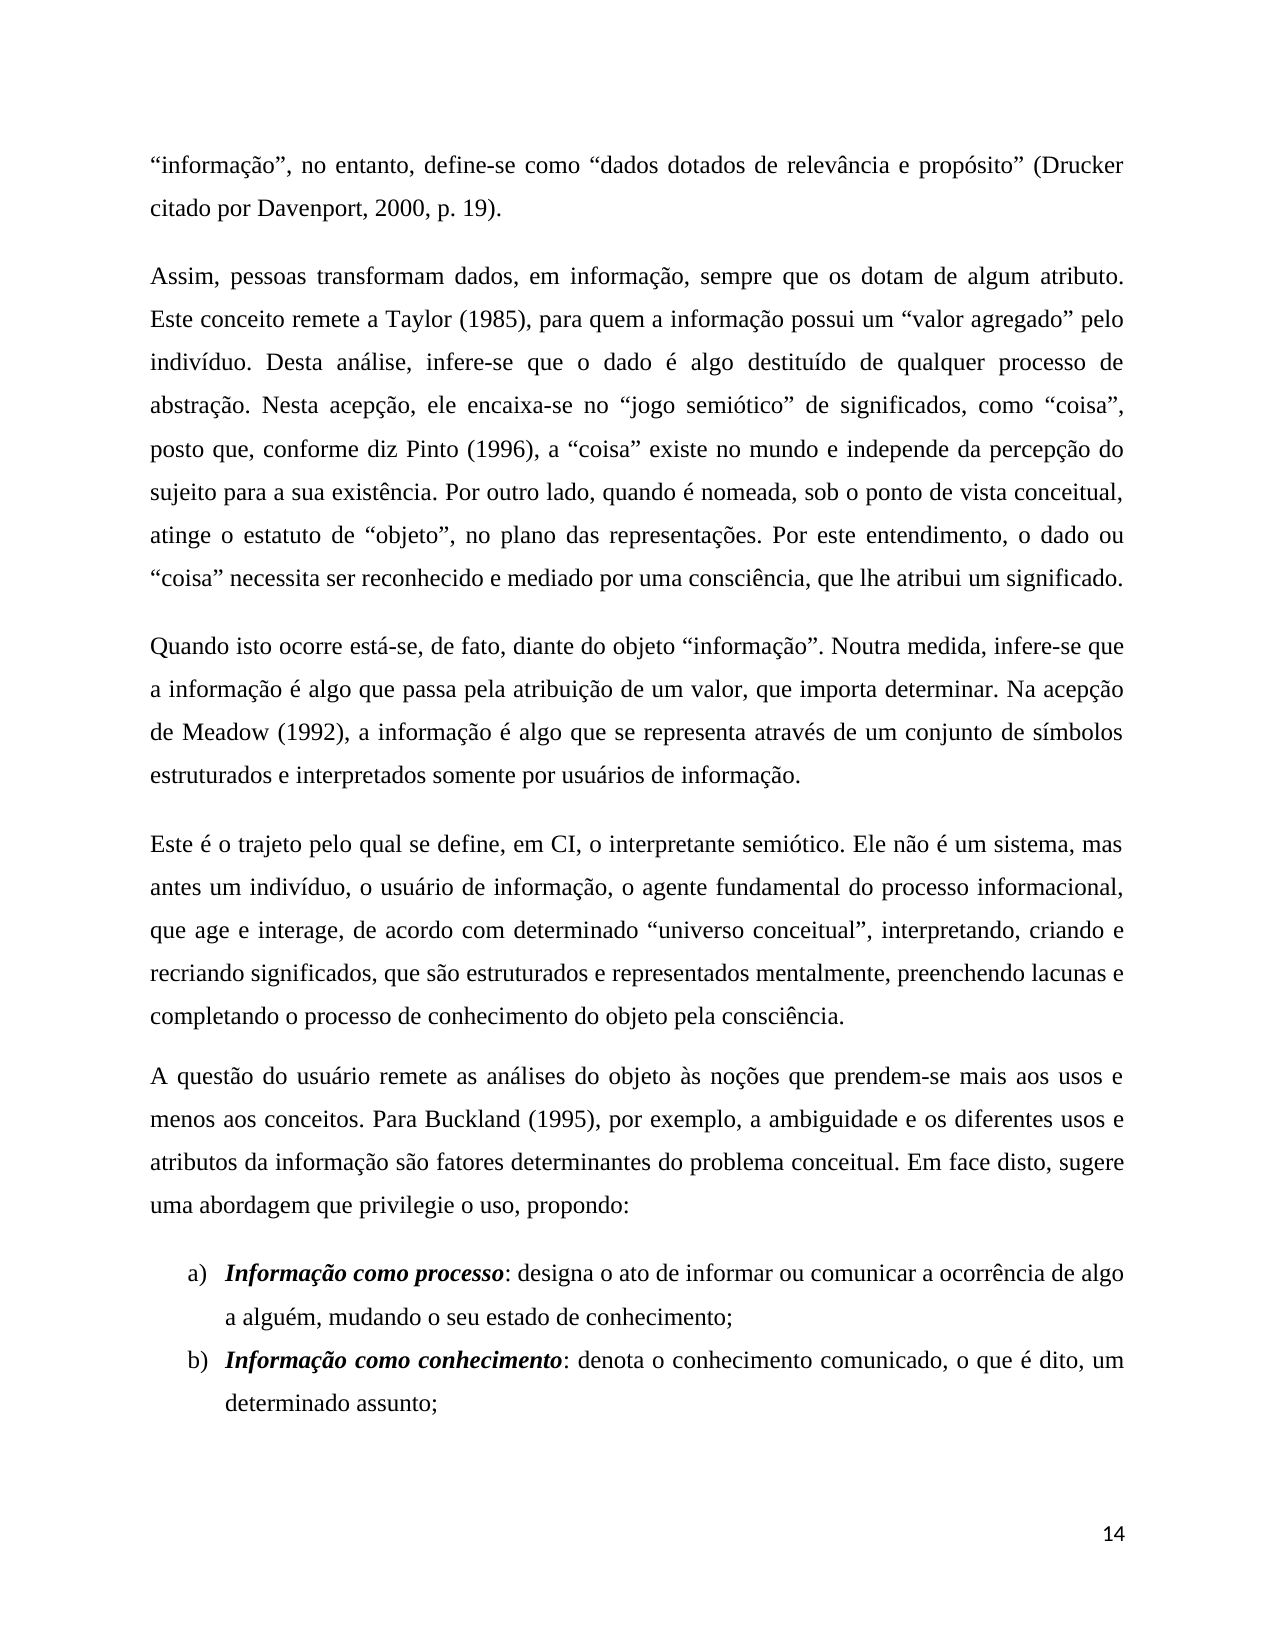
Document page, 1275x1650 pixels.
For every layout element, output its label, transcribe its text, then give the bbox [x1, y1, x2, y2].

text Quando isto ocorre está-se, de fato, diante do objeto “informação”. Noutra medida, infere-se que a informação é algo que passa pela atribuição de um valor, que importa determinar. Na acepção de Meadow (1992), a informação é algo que se representa através de um conjunto de símbolos estruturados e interpretados somente por usuários de informação. [150, 631, 1125, 789]
list Informação como conhecimento: denota o conhecimento comunicado, o que é dito, um determinado assunto; [187, 1345, 1125, 1417]
text Este é o trajeto pelo qual se define, em CI, o interpretante semiótico. Ele não é um sistema, mas antes um indivíduo, o usuário de informação, o agente fundamental do processo informacional, que age e interage, de acordo com determinado “universo conceitual”, interpretando, criando e recriando significados, que são estruturados e representados mentalmente, preenchendo lacunas e completando o processo de conhecimento do objeto pela consciência. [150, 829, 1125, 1030]
text A questão do usuário remete as análises do objeto às noções que prendem-se mais aos usos e menos aos conceitos. Para Buckland (1995), por exemplo, a ambiguidade e os diferentes usos e atributos da informação são fatores determinantes do problema conceitual. Em face disto, sugere uma abordagem que privilegie o uso, propondo: [150, 1061, 1125, 1219]
list Informação como processo: designa o ato de informar ou comunicar a ocorrência de algo a alguém, mudando o seu estado de conhecimento; [187, 1258, 1125, 1330]
text Assim, pessoas transformam dados, em informação, sempre que os dotam de algum atributo. Este conceito remete a Taylor (1985), para quem a informação possui um “valor agregado” pelo indivíduo. Desta análise, infere-se que o dado é algo destituído de qualquer processo de abstração. Nesta acepção, ele encaixa-se no “jogo semiótico” de significados, como “coisa”, posto que, conforme diz Pinto (1996), a “coisa” existe no mundo e independe da percepção do sujeito para a sua existência. Por outro lado, quando é nomeada, sob o ponto de vista conceitual, atinge o estatuto de “objeto”, no plano das representações. Por este entendimento, o dado ou “coisa” necessita ser reconhecido e mediado por uma consciência, que lhe atribui um significado. [150, 261, 1125, 592]
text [150, 150, 1125, 222]
